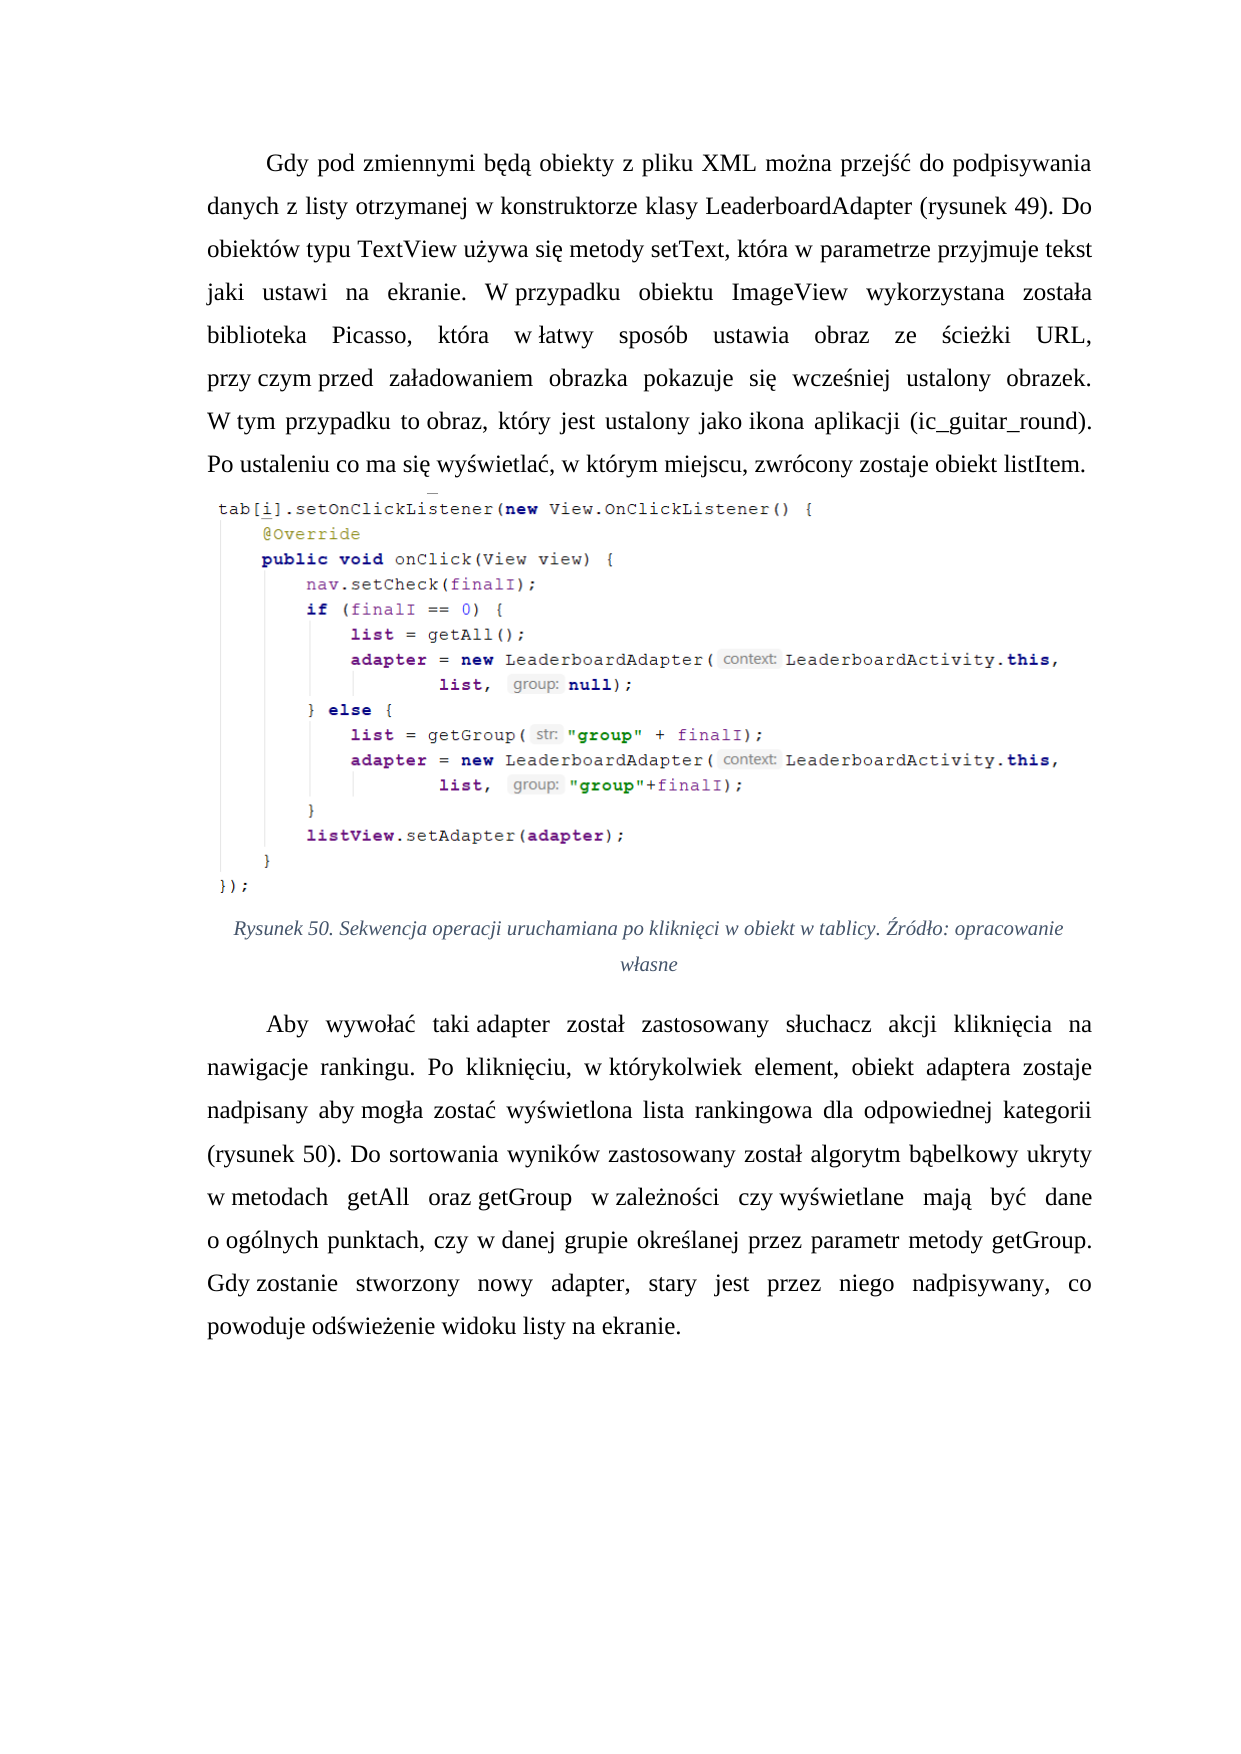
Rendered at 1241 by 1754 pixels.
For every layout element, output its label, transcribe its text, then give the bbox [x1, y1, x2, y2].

picture [206, 492, 1110, 902]
text Gdy pod zmiennymi będą obiekty z pliku XML można przejść do podpisywania danych z listy otrzymanej w konstruktorze klasy LeaderboardAdapter (rysunek 49). Do obiektów typu TextView używa się metody setText, która w parametrze przyjmuje tekst jaki ustawi na ekranie. W przypadku obiektu ImageView wykorzystana została biblioteka Picasso, która w łatwy sposób ustawia obraz ze ścieżki URL, przy czym przed załadowaniem obrazka pokazuje się wcześniej ustalony obrazek. W tym przypadku to obraz, który jest ustalony jako ikona aplikacji (ic_guitar_round). Po ustaleniu co ma się wyświetlać, w którym miejscu, zwrócony zostaje obiekt listItem. [207, 148, 1092, 478]
text Aby wywołać taki adapter został zastosowany słuchacz akcji kliknięcia na nawigacje rankingu. Po kliknięciu, w którykolwiek element, obiekt adaptera zostaje nadpisany aby mogła zostać wyświetlona lista rankingowa dla odpowiednej kategorii (rysunek 50). Do sortowania wyników zastosowany został algorytm bąbelkowy ukryty w metodach getAll oraz getGroup w zależności czy wyświetlane mają być dane o ogólnych punktach, czy w danej grupie określanej przez parametr metody getGroup. Gdy zostanie stworzony nowy adapter, stary jest przez niego nadpisywany, co powoduje odświeżenie widoku listy na ekranie. [207, 1009, 1092, 1340]
